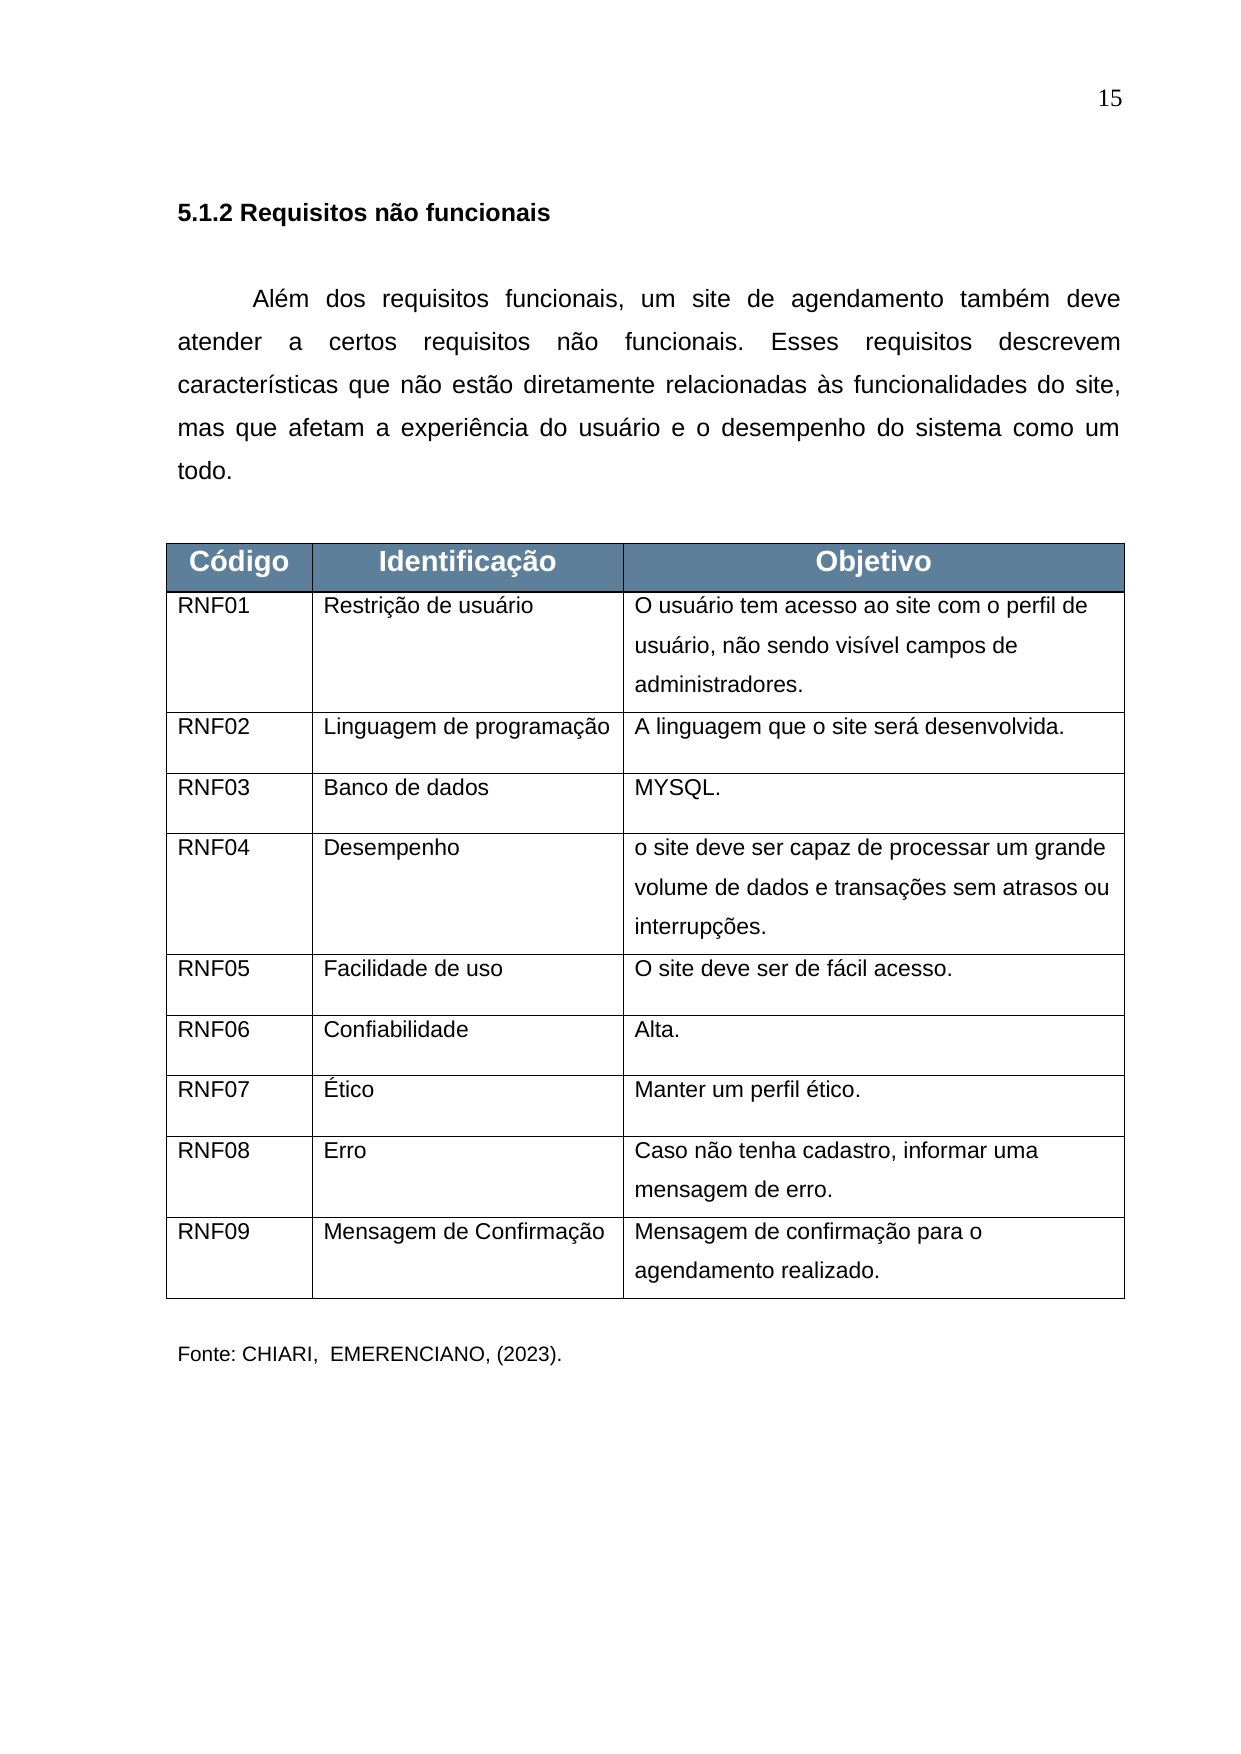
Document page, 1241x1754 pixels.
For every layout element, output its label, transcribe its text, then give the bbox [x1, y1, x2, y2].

table_cell Desempenho [313, 834, 623, 954]
text Fonte: CHIARI, EMERENCIANO, (2023). [177, 1342, 1122, 1366]
text Além dos requisitos funcionais, um site de agendamento também deve atender a certos requisitos não funcionais. Esses requisitos descrevem características que não estão diretamente relacionadas às funcionalidades do site, mas que afetam a experiência do usuário e o desempenho do sistema como um todo. [177, 284, 1122, 485]
table_cell RNF05 [167, 955, 312, 1014]
table_cell o site deve ser capaz de processar um grande volume de dados e transações sem atrasos ou interrupções. [624, 834, 1124, 954]
table_cell Mensagem de Confirmação [313, 1218, 623, 1298]
table_cell Caso não tenha cadastro, informar uma mensagem de erro. [624, 1137, 1124, 1217]
table_header Identificação [313, 544, 623, 591]
table_cell RNF04 [167, 834, 312, 954]
table_cell RNF07 [167, 1076, 312, 1136]
table_cell RNF02 [167, 713, 312, 773]
table_cell Restrição de usuário [313, 593, 623, 712]
table_cell Facilidade de uso [313, 955, 623, 1014]
table_cell RNF03 [167, 774, 312, 833]
table_cell O site deve ser de fácil acesso. [624, 955, 1124, 1014]
table_cell RNF01 [167, 593, 312, 712]
table_cell Erro [313, 1137, 623, 1217]
table_cell Confiabilidade [313, 1016, 623, 1075]
table_cell RNF09 [167, 1218, 312, 1298]
table_cell A linguagem que o site será desenvolvida. [624, 713, 1124, 773]
table_cell Alta. [624, 1016, 1124, 1075]
table_cell Ético [313, 1076, 623, 1136]
table_cell Mensagem de confirmação para o agendamento realizado. [624, 1218, 1124, 1298]
table_cell Linguagem de programação [313, 713, 623, 773]
table_cell Banco de dados [313, 774, 623, 833]
subtitle 5.1.2 Requisitos não funcionais [177, 198, 1122, 226]
table_cell O usuário tem acesso ao site com o perfil de usuário, não sendo visível campos de administradores. [624, 593, 1124, 712]
table_cell MYSQL. [624, 774, 1124, 833]
table_cell RNF08 [167, 1137, 312, 1217]
table_cell RNF06 [167, 1016, 312, 1075]
table_header Objetivo [624, 544, 1124, 591]
table_cell Manter um perfil ético. [624, 1076, 1124, 1136]
table_header Código [167, 544, 312, 591]
